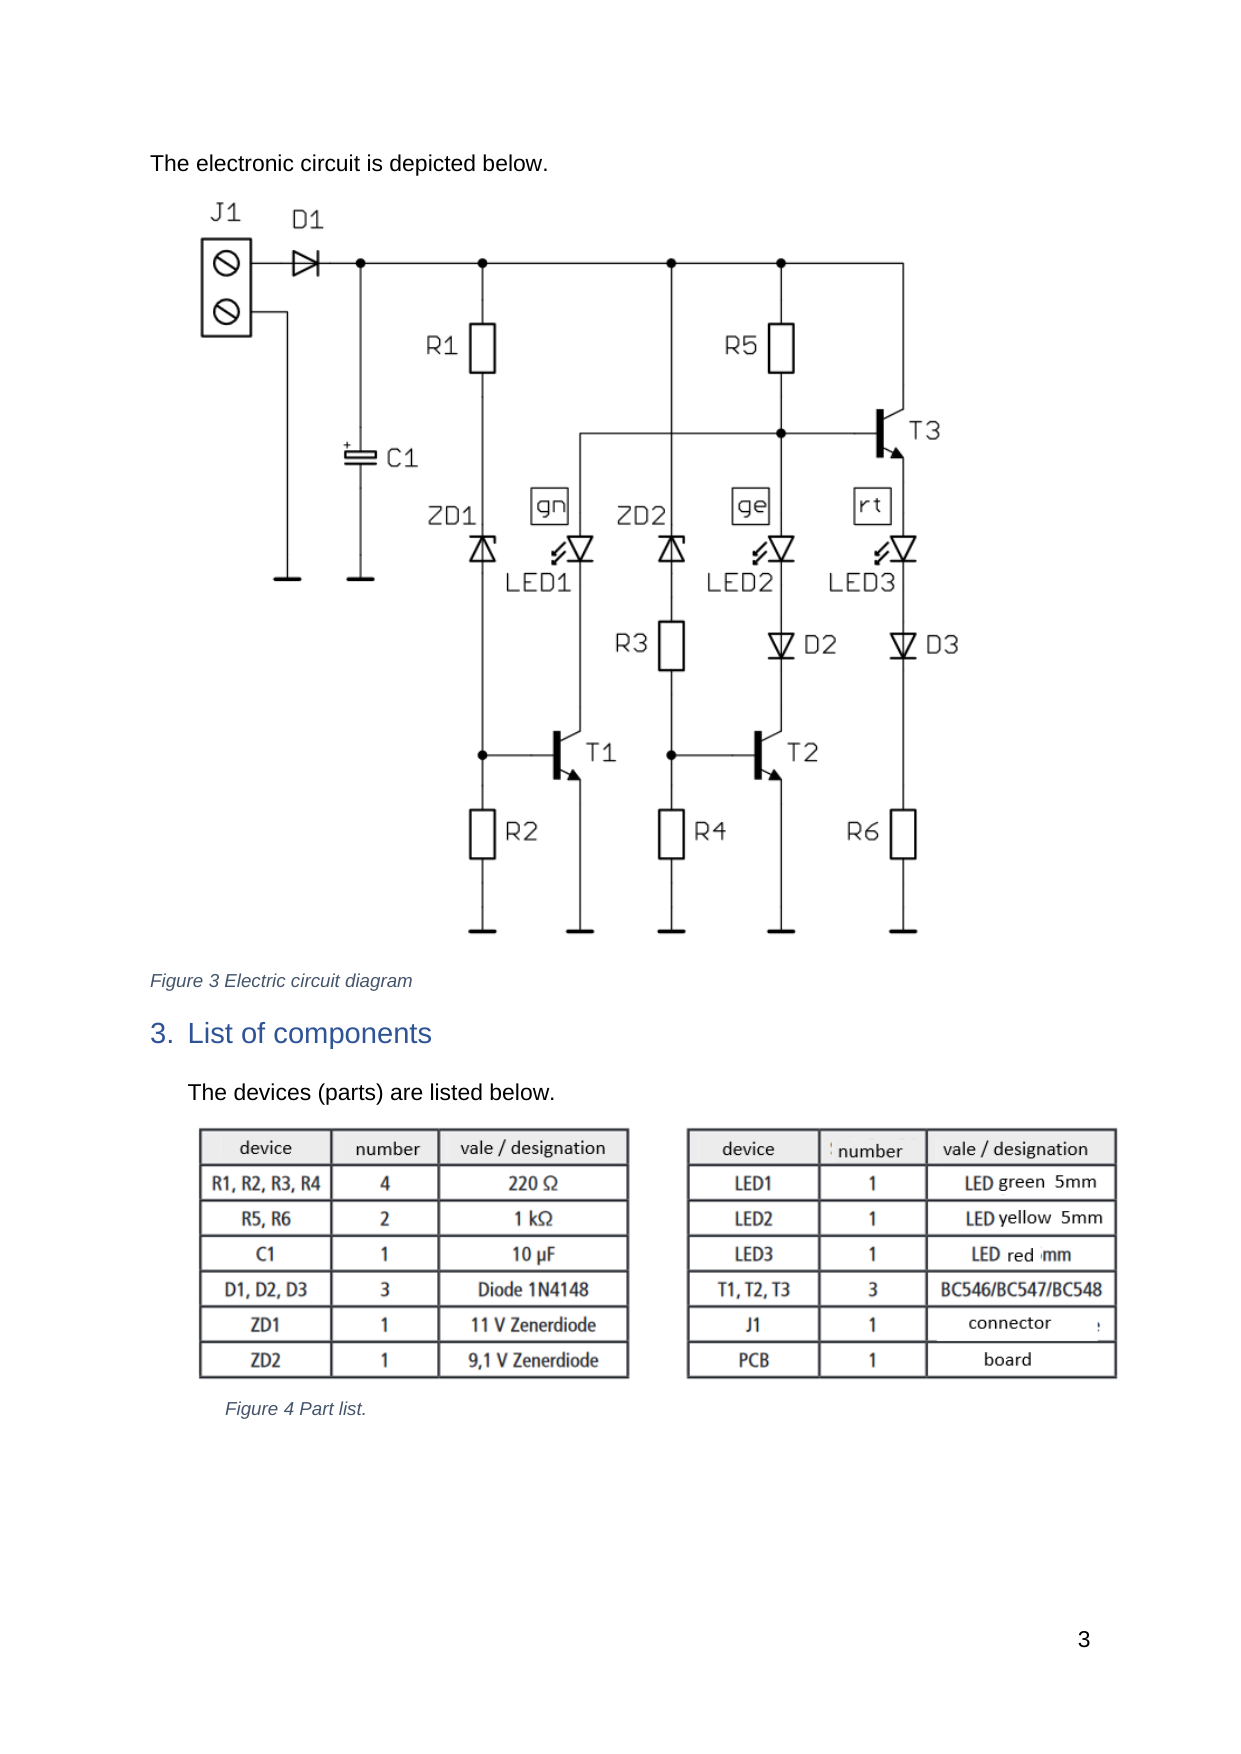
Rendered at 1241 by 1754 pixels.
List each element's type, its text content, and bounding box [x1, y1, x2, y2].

text Figure 3 Electric circuit diagram [150, 970, 1090, 992]
picture [150, 187, 1091, 959]
subtitle List of components [150, 1017, 1090, 1050]
text The electronic circuit is depicted below. [150, 150, 1090, 176]
text Figure 4 Part list. [225, 1397, 1090, 1419]
list The devices (parts) are listed below. [187, 1078, 1090, 1105]
picture [187, 1107, 1128, 1387]
